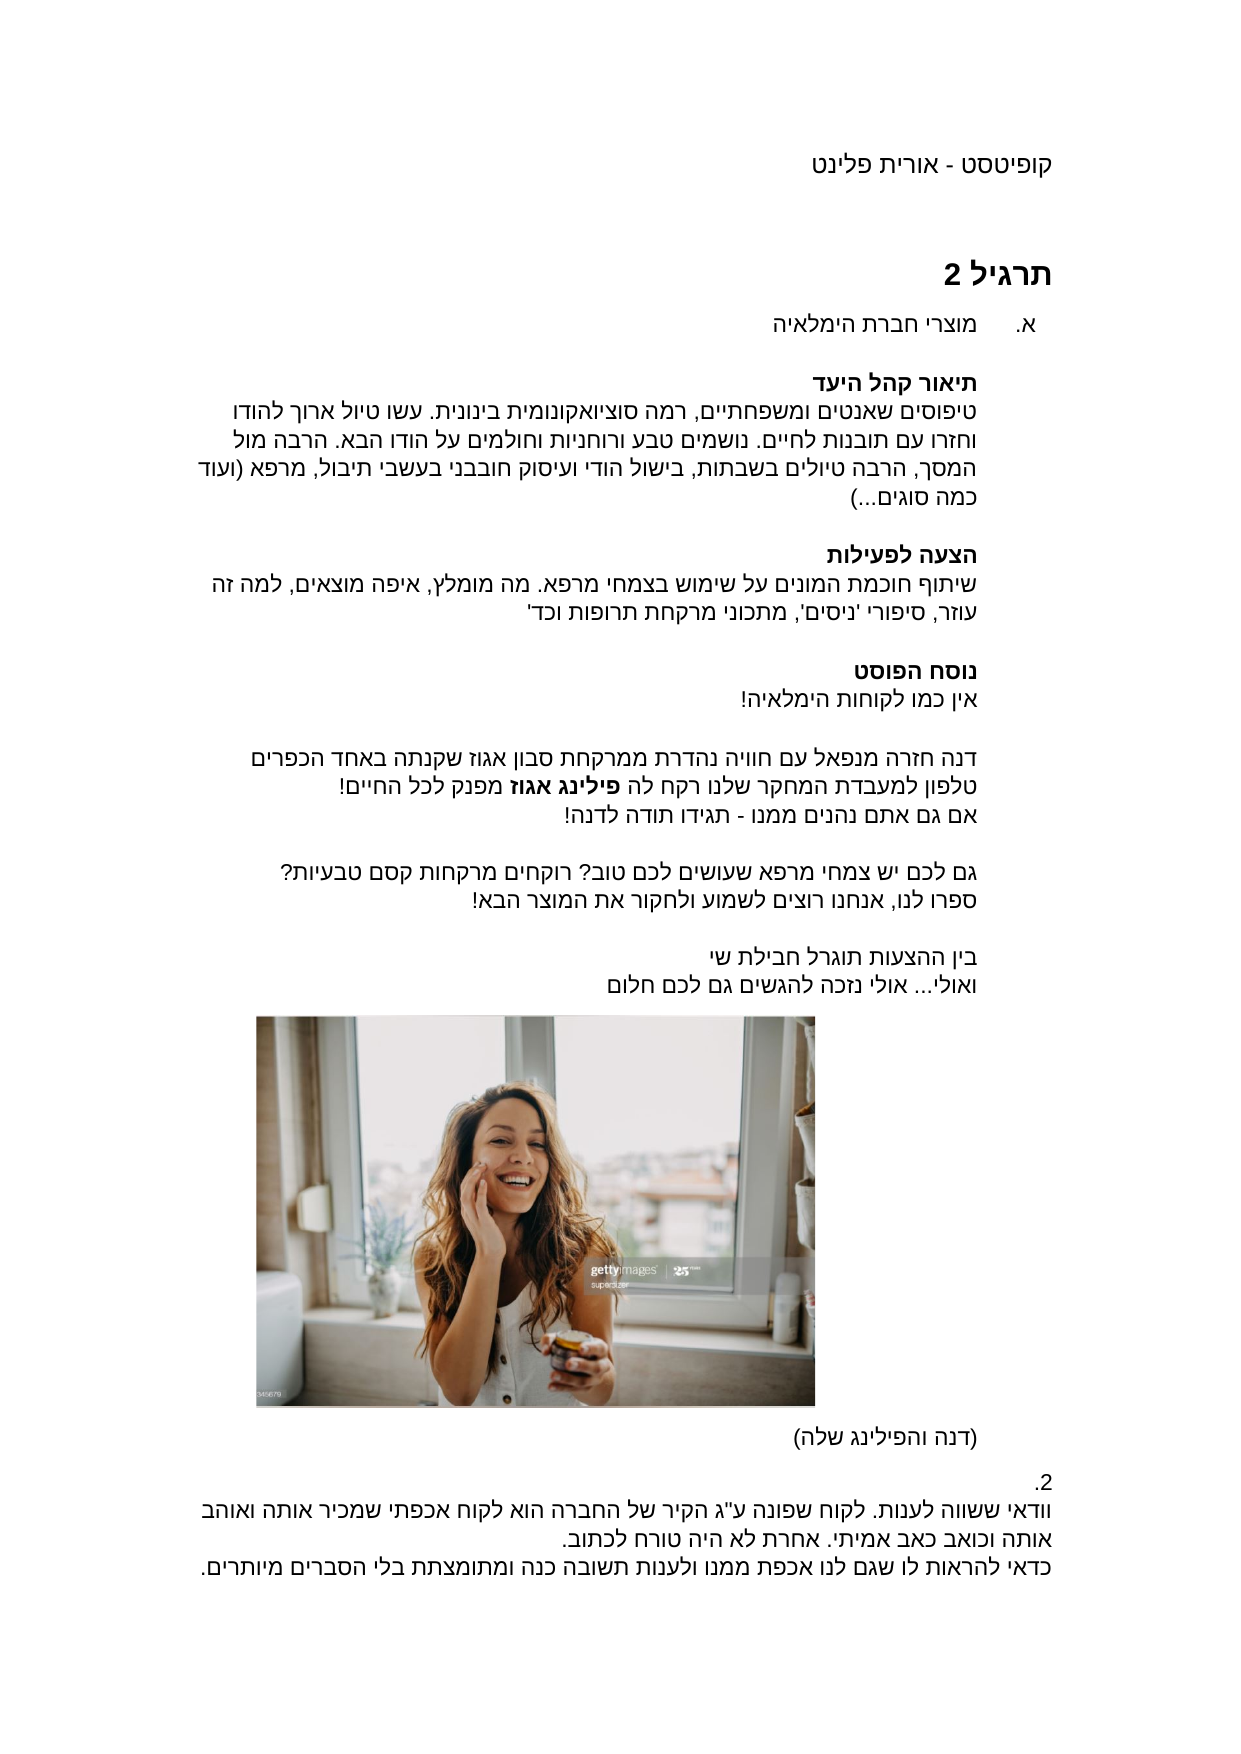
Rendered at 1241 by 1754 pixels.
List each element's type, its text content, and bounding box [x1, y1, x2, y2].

list מוצרי חברת הימלאיה [187, 311, 1015, 367]
list (דנה והפילינג שלה) [187, 1424, 978, 1450]
list דנה חזרה מנפאל עם חוויה נהדרת ממרקחת סבון אגוז שקנתה באחד הכפרים טלפון למעבדת המחקר שלנו רקח לה פילינג אגוז מפנק לכל החיים! אם גם אתם נהנים ממנו - תגידו תודה לדנה! [187, 745, 978, 828]
text תרגיל 2 [187, 256, 1053, 291]
list שיתוף חוכמת המונים על שימוש בצמחי מרפא. מה מומלץ, איפה מוצאים, למה זה עוזר, סיפורי 'ניסים', מתכוני מרקחת תרופות וכד' [187, 571, 978, 625]
list נוסח הפוסט [187, 658, 978, 684]
text קופיטסט - אורית פלינט [187, 150, 1053, 179]
list אין כמו לקוחות הימלאיה! [187, 686, 978, 743]
list הצעה לפעילות [187, 542, 978, 568]
picture [256, 1015, 816, 1408]
list גם לכם יש צמחי מרפא שעושים לכם טוב? רוקחים מרקחות קסם טבעיות? ספרו לנו, אנחנו רוצים לשמוע ולחקור את המוצר הבא! בין ההצעות תוגרל חבילת שי ואולי... אולי נזכה להגשים גם לכם חלום [187, 830, 978, 999]
text 2. וודאי ששווה לענות. לקוח שפונה ע"ג הקיר של החברה הוא לקוח אכפתי שמכיר אותה ואוהב אותה וכואב כאב אמיתי. אחרת לא היה טורח לכתוב. כדאי להראות לו שגם לנו אכפת ממנו ולענות תשובה כנה ומתומצתת בלי הסברים מיותרים. [187, 1469, 1053, 1580]
list תיאור קהל היעד טיפוסים שאנטים ומשפחתיים, רמה סוציואקונומית בינונית. עשו טיול ארוך להודו וחזרו עם תובנות לחיים. נושמים טבע ורוחניות וחולמים על הודו הבא. הרבה מול המסך, הרבה טיולים בשבתות, בישול הודי ועיסוק חובבני בעשבי תיבול, מרפא (ועוד כמה סוגים...) [187, 370, 978, 510]
